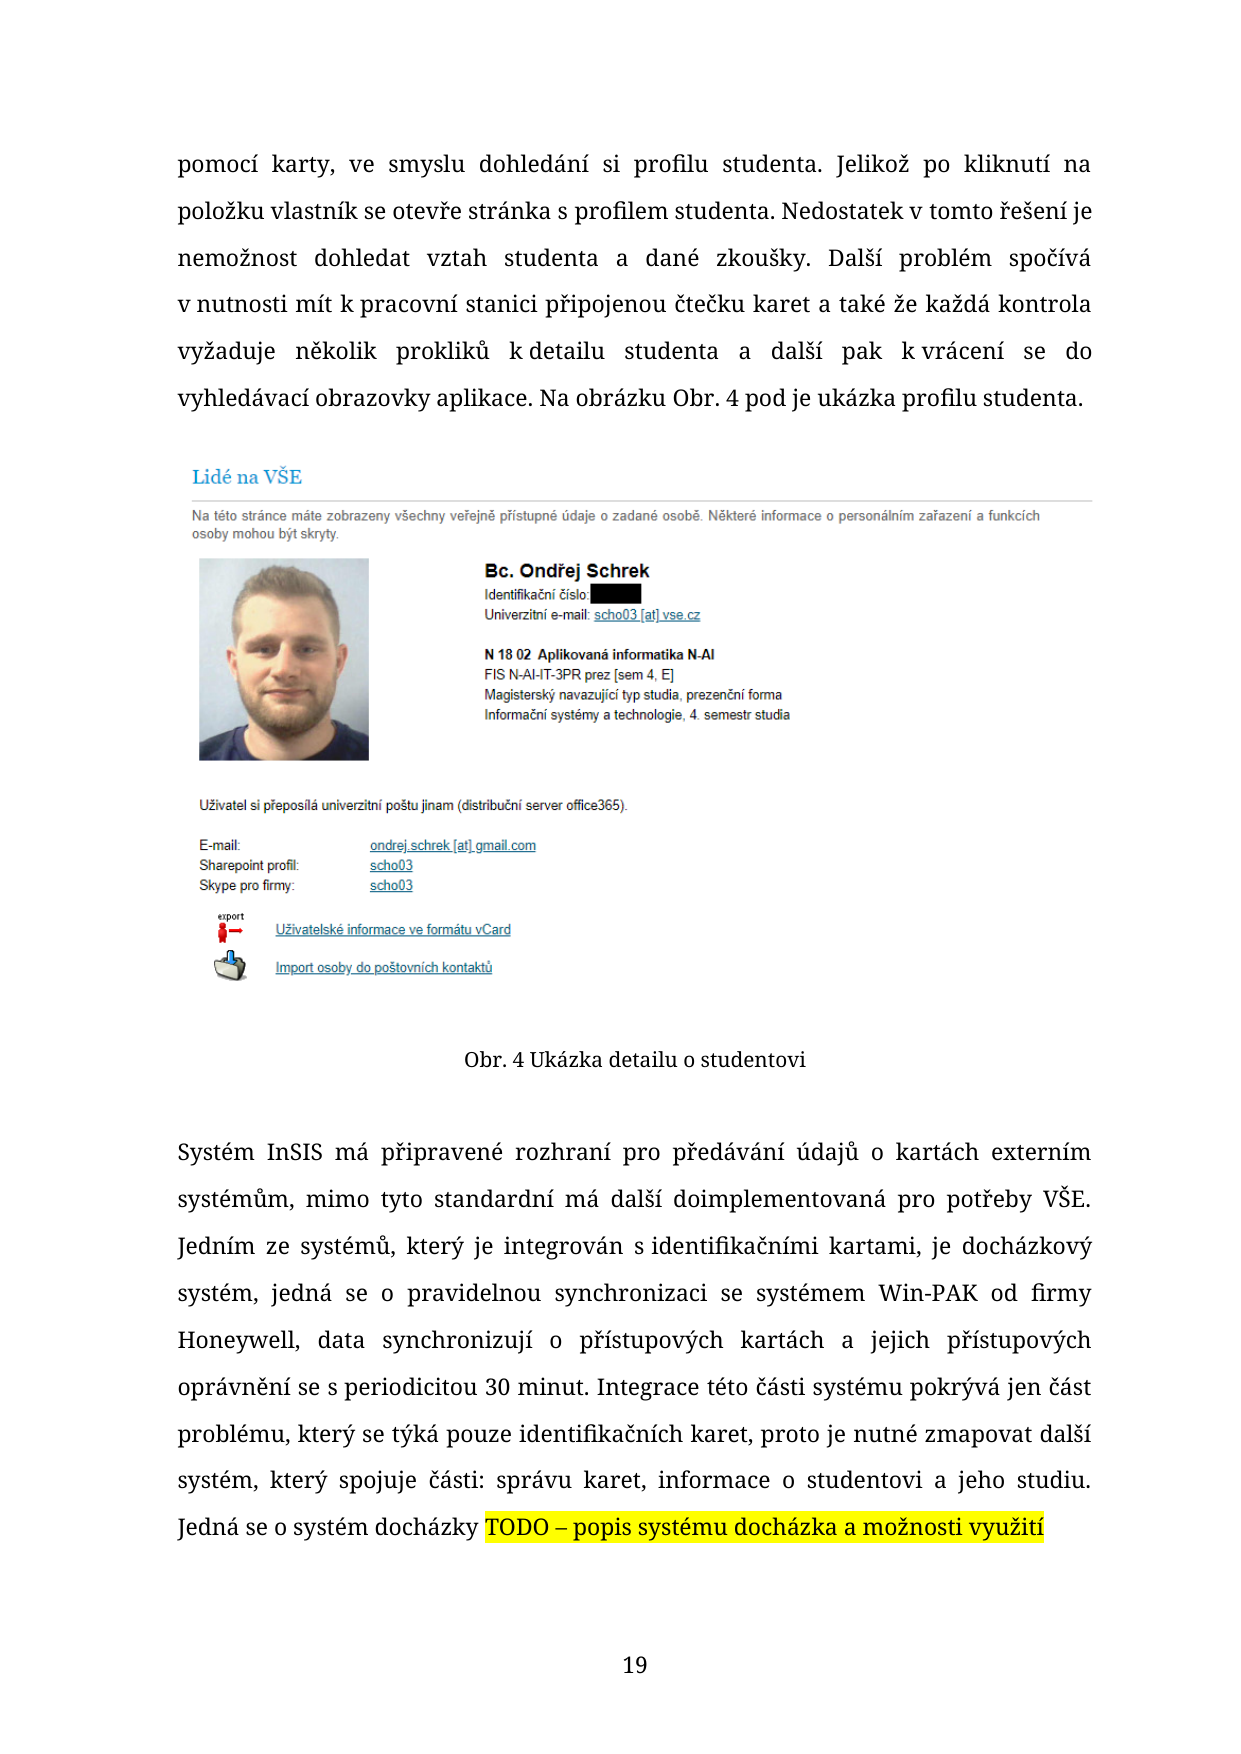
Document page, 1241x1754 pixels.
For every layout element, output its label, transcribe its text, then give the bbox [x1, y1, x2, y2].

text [177, 148, 1092, 413]
picture [177, 451, 1093, 1007]
text Systém InSIS má připravené rozhraní pro předávání údajů o kartách externím systémům, mimo tyto standardní má další doimplementovaná pro potřeby VŠE. Jedním ze systémů, který je integrován s identifikačními kartami, je docházkový systém, jedná se o pravidelnou synchronizaci se systémem Win-PAK od firmy Honeywell, data synchronizují o přístupových kartách a jejich přístupových oprávnění se s periodicitou 30 minut. Integrace této části systému pokrývá jen část problému, který se týká pouze identifikačních karet, proto je nutné zmapovat další systém, který spojuje části: správu karet, informace o studentovi a jeho studiu. Jedná se o systém docházky TODO – popis systému docházka a možnosti využití [177, 1136, 1092, 1543]
